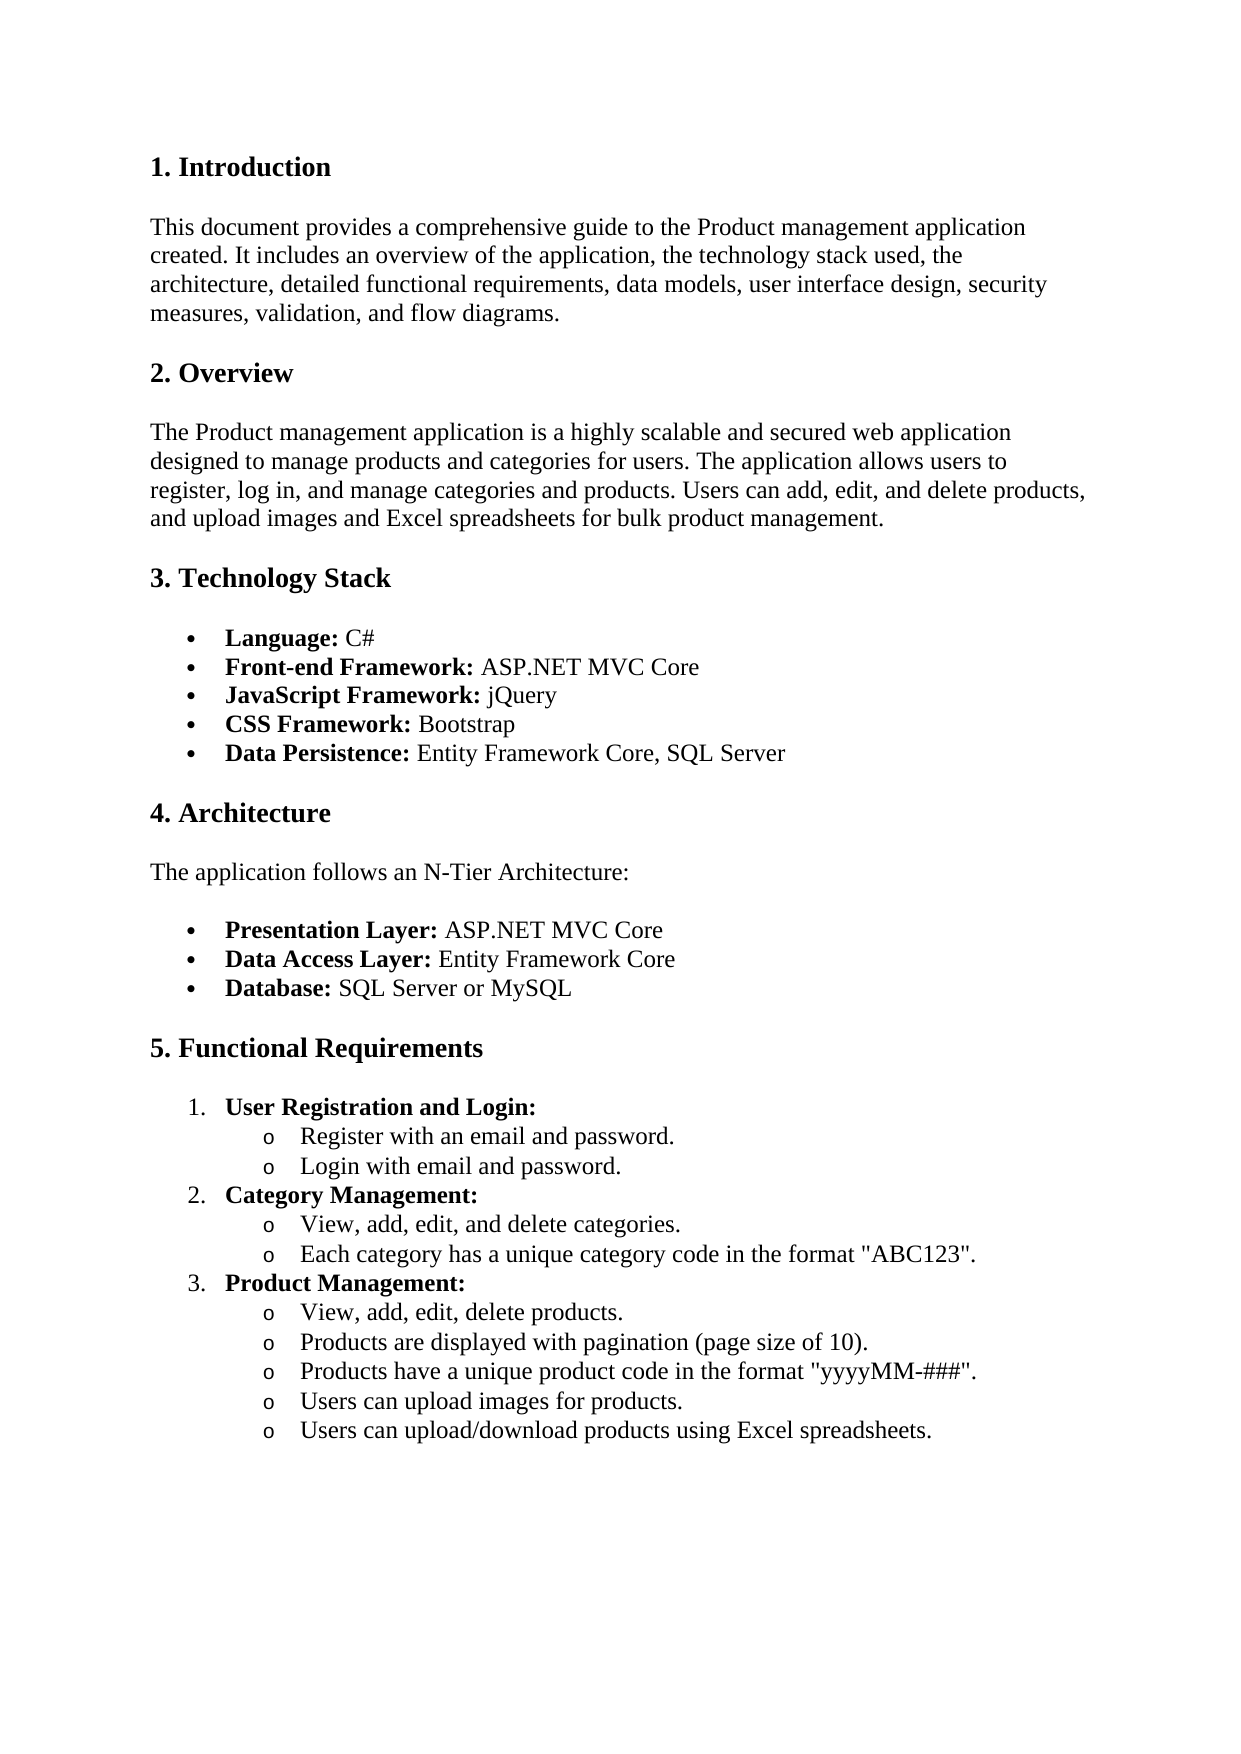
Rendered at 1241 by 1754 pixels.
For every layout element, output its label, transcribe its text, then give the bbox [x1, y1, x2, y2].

list Data Persistence: Entity Framework Core, SQL Server [187, 738, 1090, 767]
text This document provides a comprehensive guide to the Product management application created. It includes an overview of the application, the technology stack used, the architecture, detailed functional requirements, data models, user interface design, security measures, validation, and flow diagrams. [150, 212, 1090, 327]
text The Product management application is a highly scalable and secured web application designed to manage products and categories for users. The application allows users to register, log in, and manage categories and products. Users can add, edit, and delete products, and upload images and Excel spreadsheets for bulk product management. [150, 417, 1090, 532]
list Users can upload/download products using Excel spreadsheets. [262, 1415, 1090, 1445]
list Register with an email and password. [262, 1121, 1090, 1151]
text 3. Technology Stack [150, 561, 1090, 594]
list Login with email and password. [262, 1151, 1090, 1180]
list Data Access Layer: Entity Framework Core [187, 944, 1090, 973]
list User Registration and Login: [187, 1092, 1090, 1121]
text 4. Architecture [150, 796, 1090, 828]
list Users can upload images for products. [262, 1386, 1090, 1415]
text The application follows an N-Tier Architecture: [150, 857, 1090, 886]
list JavaScript Framework: jQuery [187, 681, 1090, 709]
text 2. Overview [150, 356, 1090, 388]
list Each category has a unique category code in the format "ABC123". [262, 1239, 1090, 1268]
text 1. Introduction [150, 150, 1090, 182]
list Language: C# [187, 623, 1090, 652]
list Product Management: [187, 1268, 1090, 1297]
list Front-end Framework: ASP.NET MVC Core [187, 652, 1090, 681]
list View, add, edit, delete products. [262, 1297, 1090, 1327]
list Presentation Layer: ASP.NET MVC Core [187, 915, 1090, 944]
text 5. Functional Requirements [150, 1031, 1090, 1063]
list Database: SQL Server or MySQL [187, 973, 1090, 1002]
list CSS Framework: Bootstrap [187, 709, 1090, 738]
list Category Management: [187, 1180, 1090, 1209]
list Products have a unique product code in the format "yyyyMM-###". [262, 1356, 1090, 1386]
list Products are displayed with pagination (page size of 10). [262, 1327, 1090, 1356]
list View, add, edit, and delete categories. [262, 1209, 1090, 1239]
